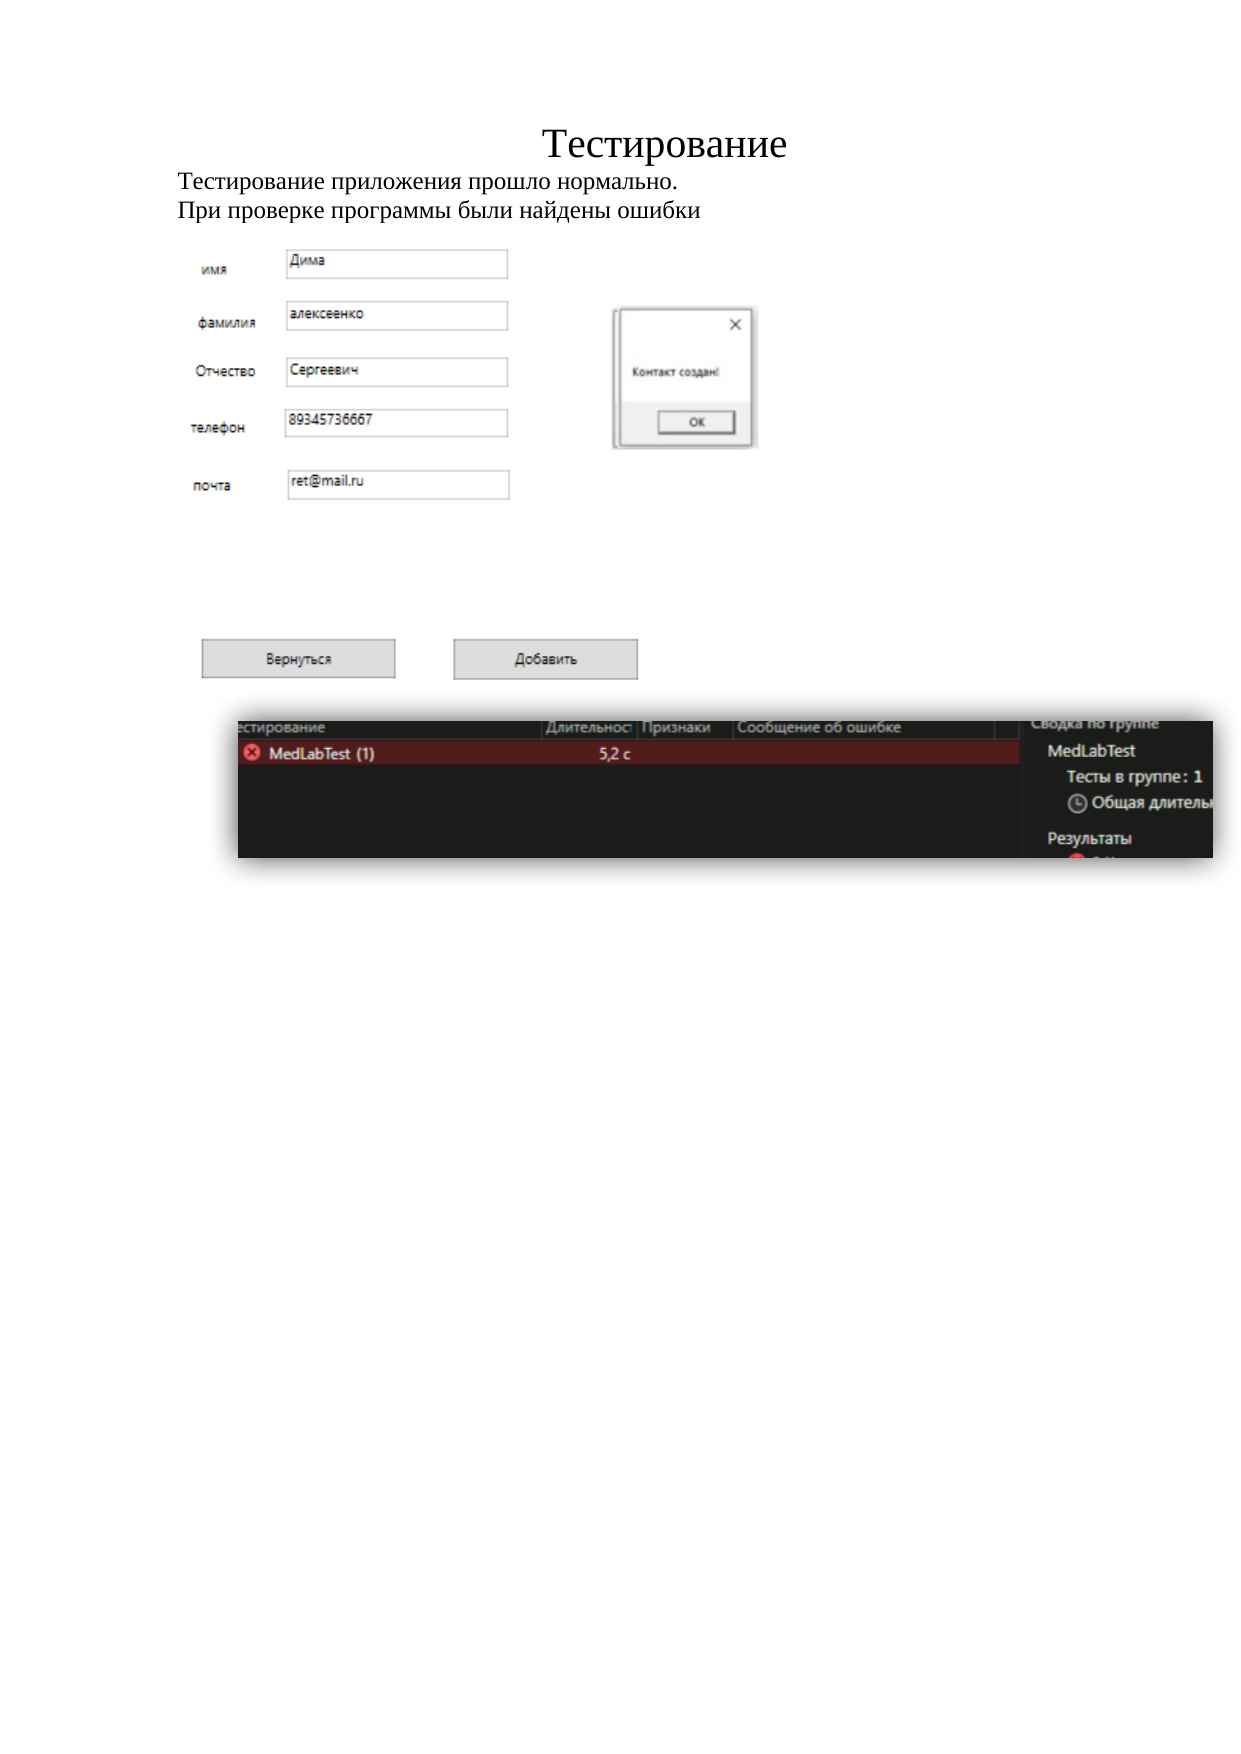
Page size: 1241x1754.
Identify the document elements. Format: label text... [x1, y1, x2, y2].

picture [177, 223, 1059, 691]
picture [238, 721, 1213, 858]
text При проверке программы были найдены ошибки [177, 195, 1152, 223]
text Тестирование [177, 118, 1152, 166]
text Тестирование приложения прошло нормально. [177, 166, 1152, 195]
